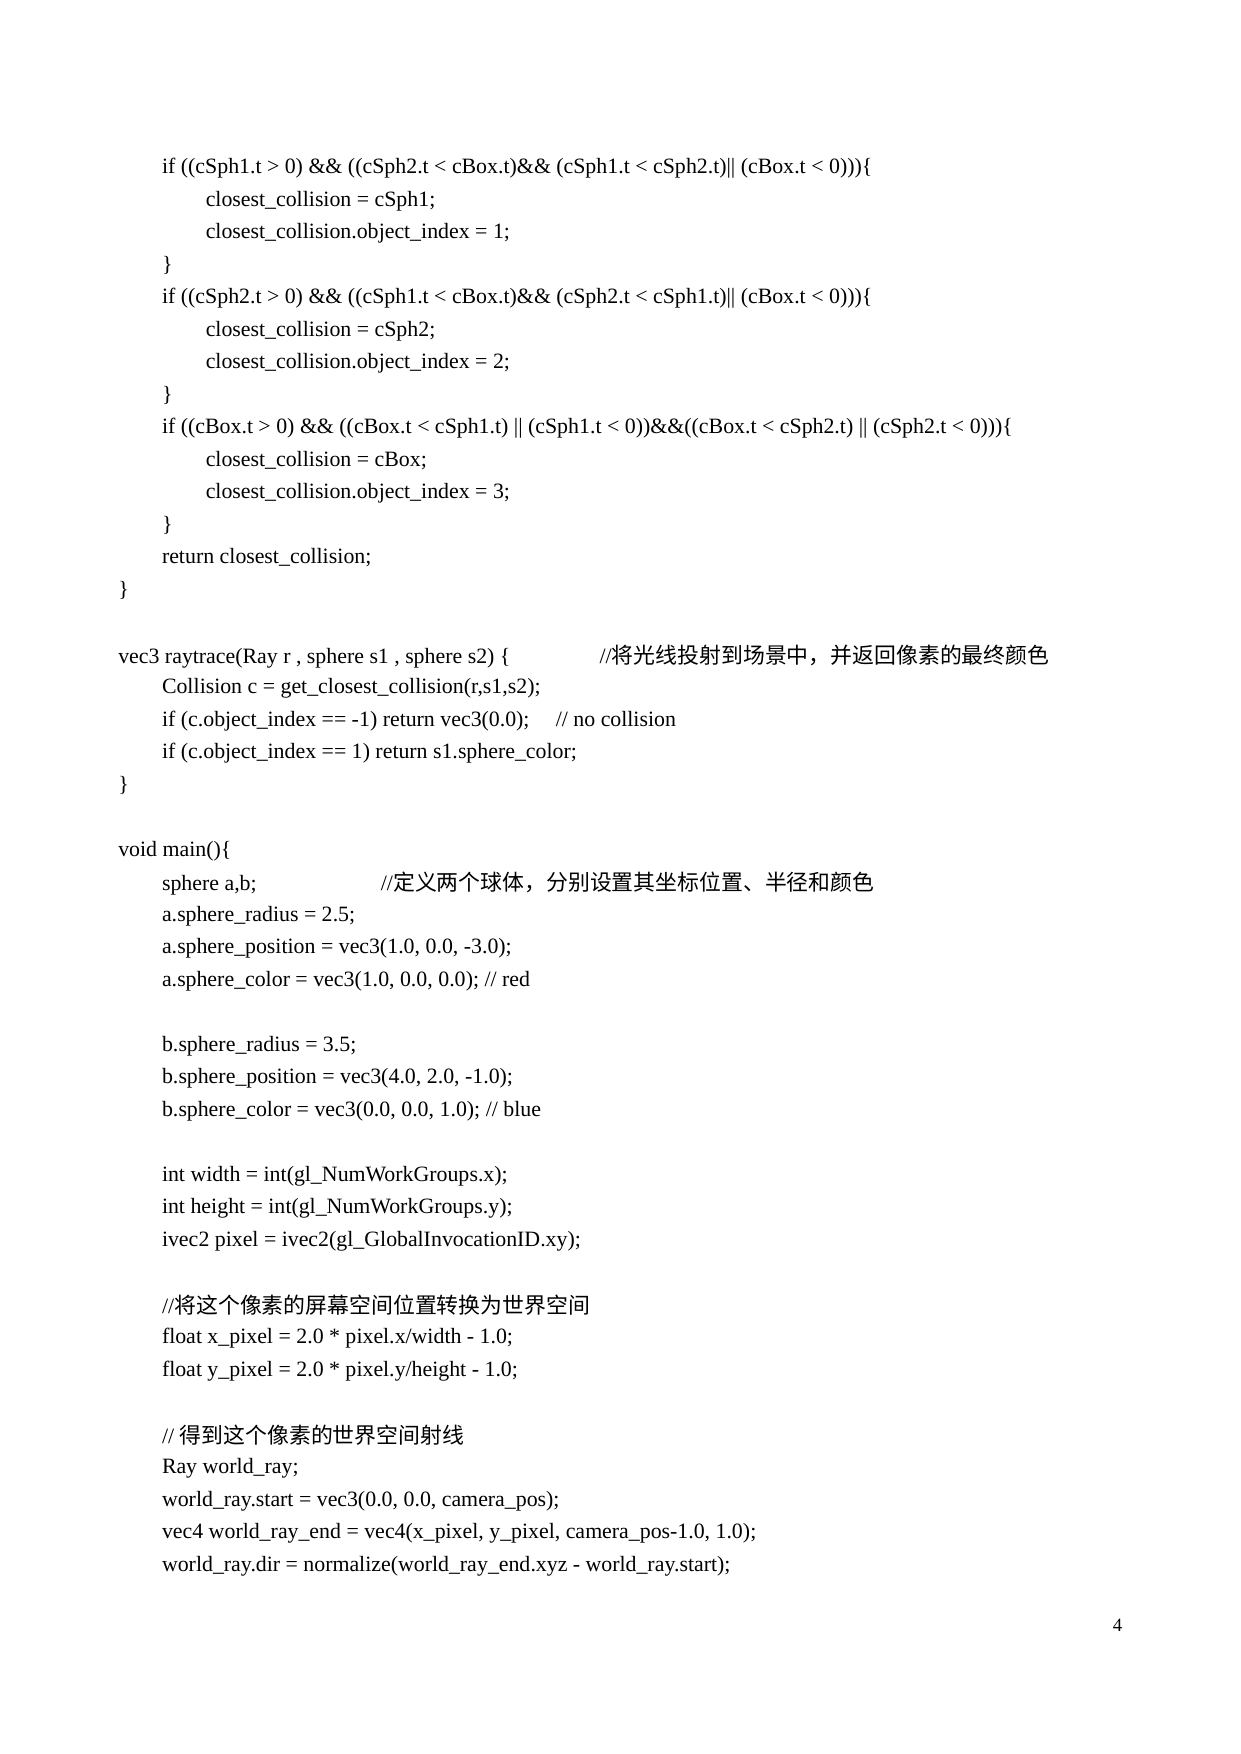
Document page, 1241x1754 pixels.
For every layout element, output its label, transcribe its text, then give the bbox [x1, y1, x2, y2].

text // 得到这个像素的世界空间射线 [118, 1417, 1122, 1450]
text //将这个像素的屏幕空间位置转换为世界空间 [118, 1287, 1122, 1320]
text Collision c = get_closest_collision(r,s1,s2); [118, 670, 1122, 702]
text vec4 world_ray_end = vec4(x_pixel, y_pixel, camera_pos-1.0, 1.0); [118, 1515, 1122, 1547]
text closest_collision = cBox; [118, 442, 1122, 475]
text if ((cSph2.t > 0) && ((cSph1.t < cBox.t)&& (cSph2.t < cSph1.t)|| (cBox.t < 0))){ [118, 280, 1122, 312]
text b.sphere_position = vec3(4.0, 2.0, -1.0); [118, 1060, 1122, 1092]
text closest_collision = cSph1; [118, 182, 1122, 215]
text if (c.object_index == 1) return s1.sphere_color; [118, 735, 1122, 767]
text } [118, 247, 1122, 280]
text } [118, 767, 1122, 800]
text } [118, 507, 1122, 540]
text b.sphere_radius = 3.5; [118, 1027, 1122, 1060]
text float x_pixel = 2.0 * pixel.x/width - 1.0; [118, 1320, 1122, 1352]
text void main(){ [118, 832, 1122, 865]
text ivec2 pixel = ivec2(gl_GlobalInvocationID.xy); [118, 1222, 1122, 1255]
text closest_collision.object_index = 3; [118, 475, 1122, 507]
text a.sphere_color = vec3(1.0, 0.0, 0.0); // red [118, 962, 1122, 995]
text if ((cBox.t > 0) && ((cBox.t < cSph1.t) || (cSph1.t < 0))&&((cBox.t < cSph2.t) || (cSph2.t < 0))){ [118, 410, 1122, 442]
text return closest_collision; [118, 540, 1122, 572]
text closest_collision.object_index = 2; [118, 345, 1122, 377]
text if (c.object_index == -1) return vec3(0.0); // no collision [118, 702, 1122, 735]
text Ray world_ray; [118, 1450, 1122, 1482]
text a.sphere_position = vec3(1.0, 0.0, -3.0); [118, 930, 1122, 962]
text vec3 raytrace(Ray r , sphere s1 , sphere s2) { //将光线投射到场景中，并返回像素的最终颜色 [118, 637, 1122, 670]
text closest_collision.object_index = 1; [118, 215, 1122, 247]
text sphere a,b; //定义两个球体，分别设置其坐标位置、半径和颜色 [118, 865, 1122, 897]
text float y_pixel = 2.0 * pixel.y/height - 1.0; [118, 1352, 1122, 1385]
text world_ray.start = vec3(0.0, 0.0, camera_pos); [118, 1482, 1122, 1515]
text int height = int(gl_NumWorkGroups.y); [118, 1190, 1122, 1222]
text if ((cSph1.t > 0) && ((cSph2.t < cBox.t)&& (cSph1.t < cSph2.t)|| (cBox.t < 0))){ [118, 150, 1122, 182]
text closest_collision = cSph2; [118, 312, 1122, 345]
text } [118, 572, 1122, 605]
text int width = int(gl_NumWorkGroups.x); [118, 1157, 1122, 1190]
text b.sphere_color = vec3(0.0, 0.0, 1.0); // blue [118, 1092, 1122, 1125]
text } [118, 377, 1122, 410]
text a.sphere_radius = 2.5; [118, 897, 1122, 930]
text world_ray.dir = normalize(world_ray_end.xyz - world_ray.start); [118, 1547, 1122, 1580]
